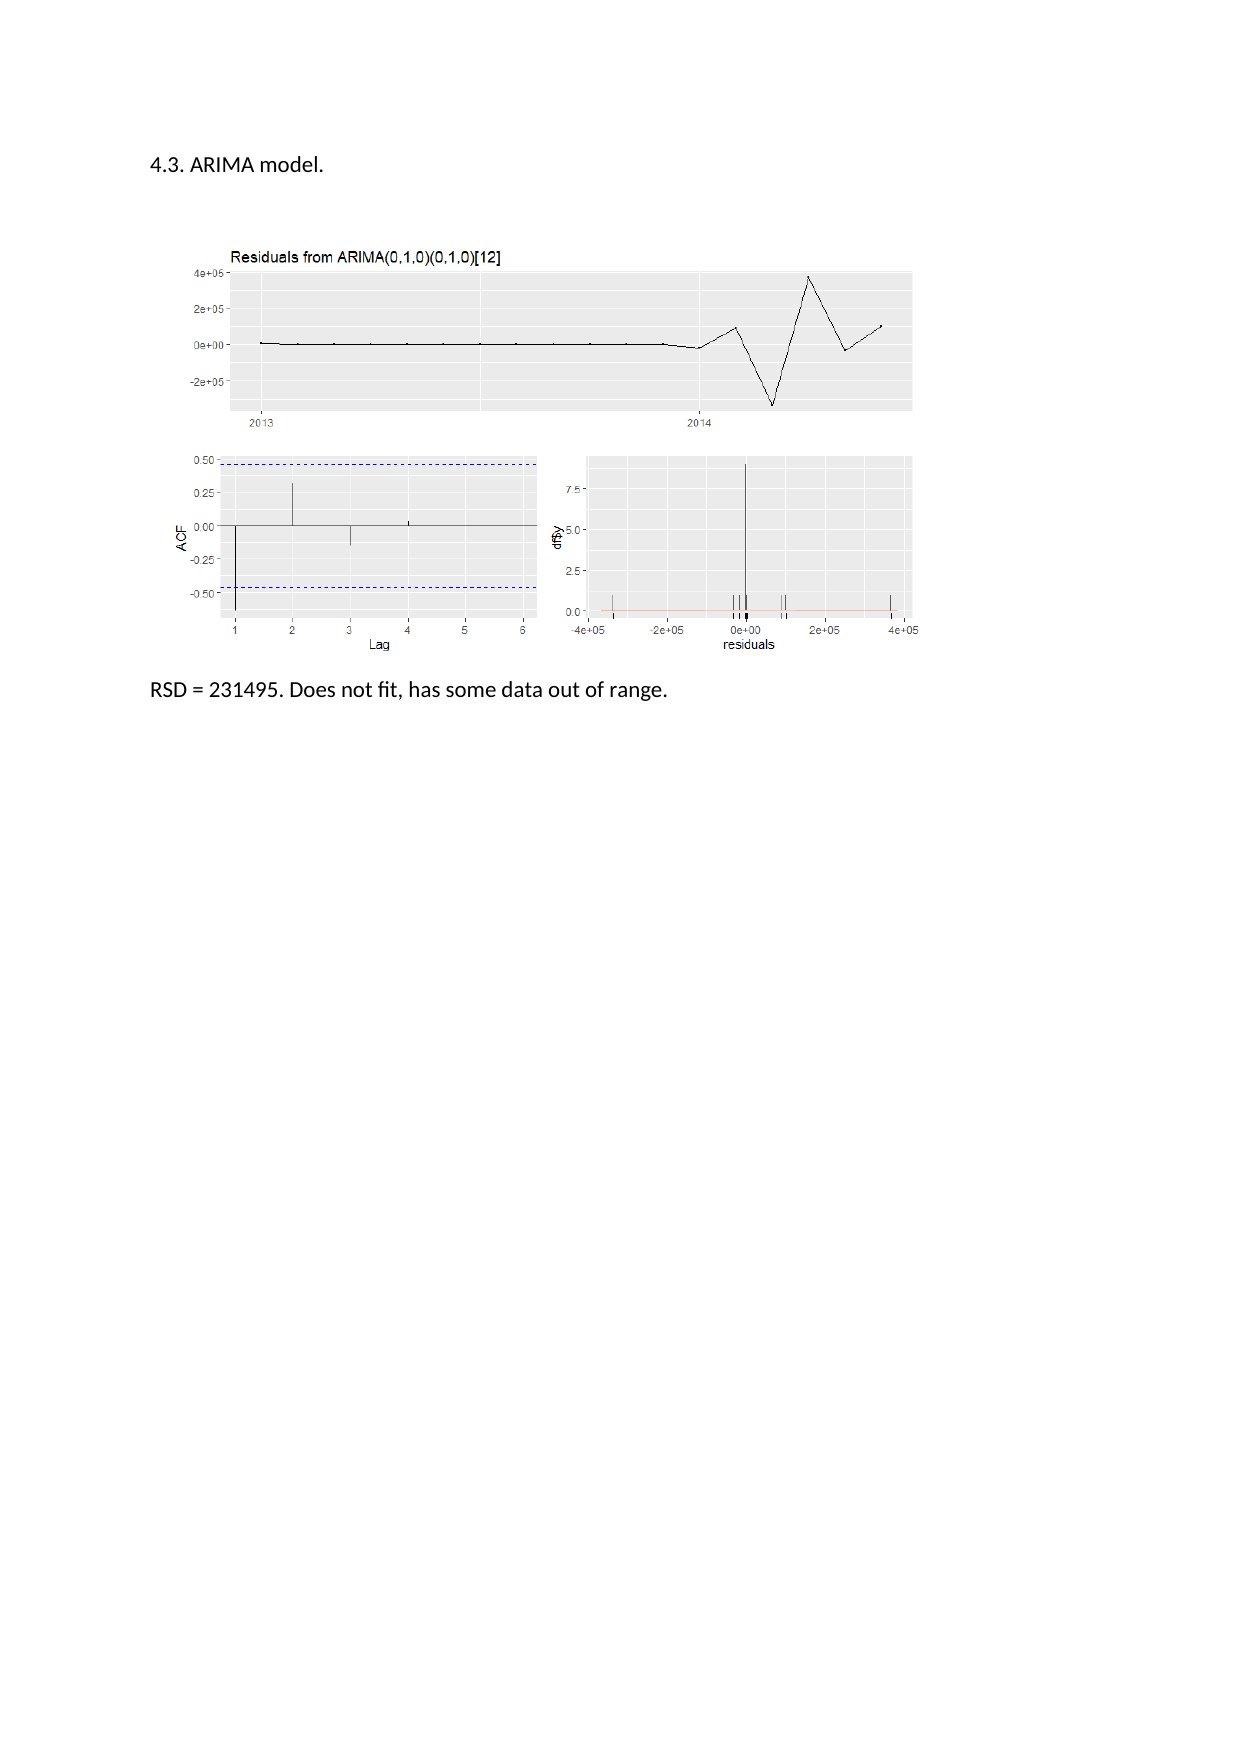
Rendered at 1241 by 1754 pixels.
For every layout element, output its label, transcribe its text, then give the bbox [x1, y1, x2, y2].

text 4.3. ARIMA model. [150, 150, 1090, 178]
text RSD = 231495. Does not fit, has some data out of range. [150, 675, 1090, 703]
